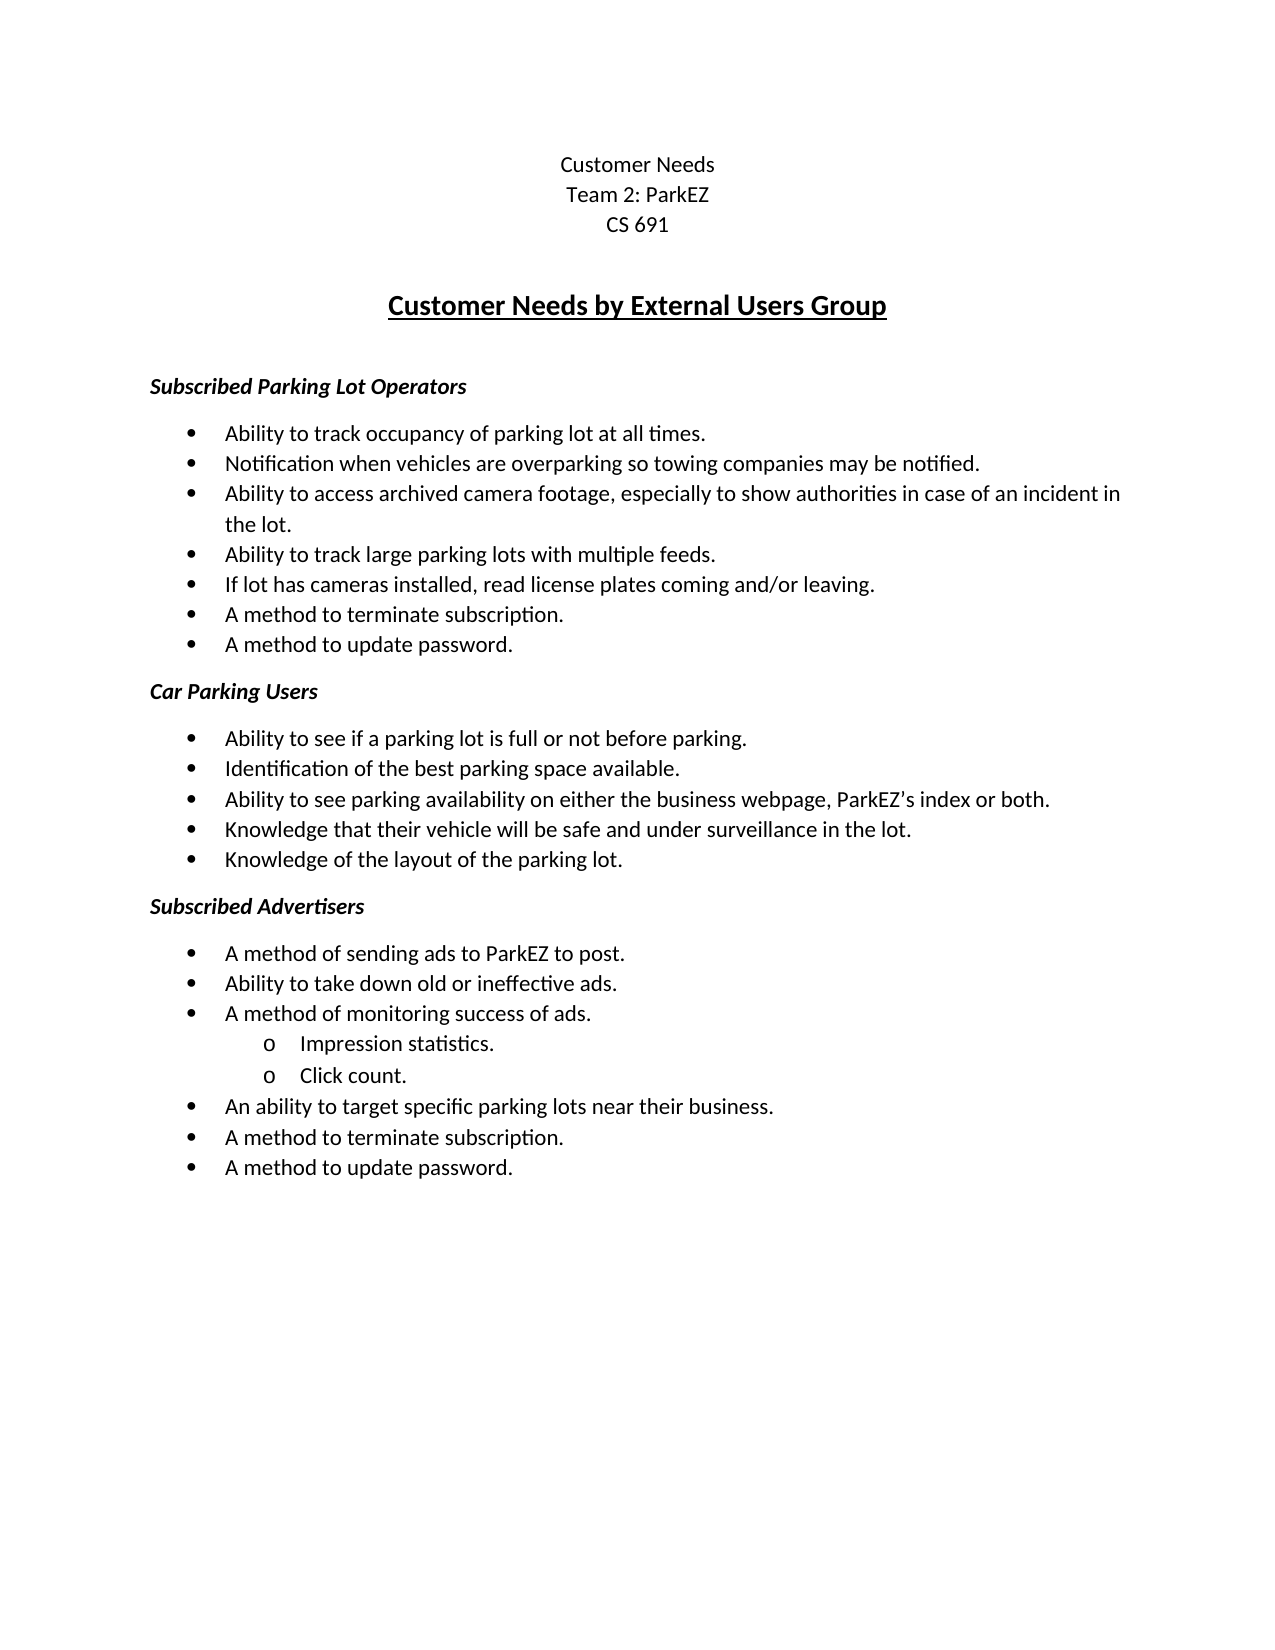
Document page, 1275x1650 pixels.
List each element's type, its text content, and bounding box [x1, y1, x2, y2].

text Car Parking Users [150, 677, 1125, 705]
list A method of monitoring success of ads. [187, 999, 1125, 1027]
text Subscribed Parking Lot Operators [150, 372, 1125, 400]
list Notification when vehicles are overparking so towing companies may be notified. [187, 449, 1125, 477]
list Knowledge that their vehicle will be safe and under surveillance in the lot. [187, 815, 1125, 843]
list A method to update password. [187, 1153, 1125, 1181]
list Ability to track occupancy of parking lot at all times. [187, 419, 1125, 447]
list Impression statistics. [262, 1029, 1125, 1059]
list Ability to track large parking lots with multiple feeds. [187, 540, 1125, 568]
list An ability to target specific parking lots near their business. [187, 1092, 1125, 1120]
list If lot has cameras installed, read license plates coming and/or leaving. [187, 570, 1125, 598]
text Customer Needs Team 2: ParkEZ CS 691 [150, 150, 1125, 269]
list A method to update password. [187, 631, 1125, 658]
list Ability to access archived camera footage, especially to show authorities in case of an incident in the lot. [187, 479, 1125, 538]
text Customer Needs by External Users Group [150, 287, 1125, 353]
list Ability to see parking availability on either the business webpage, ParkEZ’s index or both. [187, 785, 1125, 813]
text Subscribed Advertisers [150, 892, 1125, 920]
list A method to terminate subscription. [187, 1123, 1125, 1151]
list Ability to take down old or ineffective ads. [187, 969, 1125, 997]
list Ability to see if a parking lot is full or not before parking. [187, 724, 1125, 752]
list Identification of the best parking space available. [187, 754, 1125, 782]
list Click count. [262, 1061, 1125, 1090]
list Knowledge of the layout of the parking lot. [187, 845, 1125, 873]
list A method to terminate subscription. [187, 600, 1125, 628]
list A method of sending ads to ParkEZ to post. [187, 939, 1125, 967]
